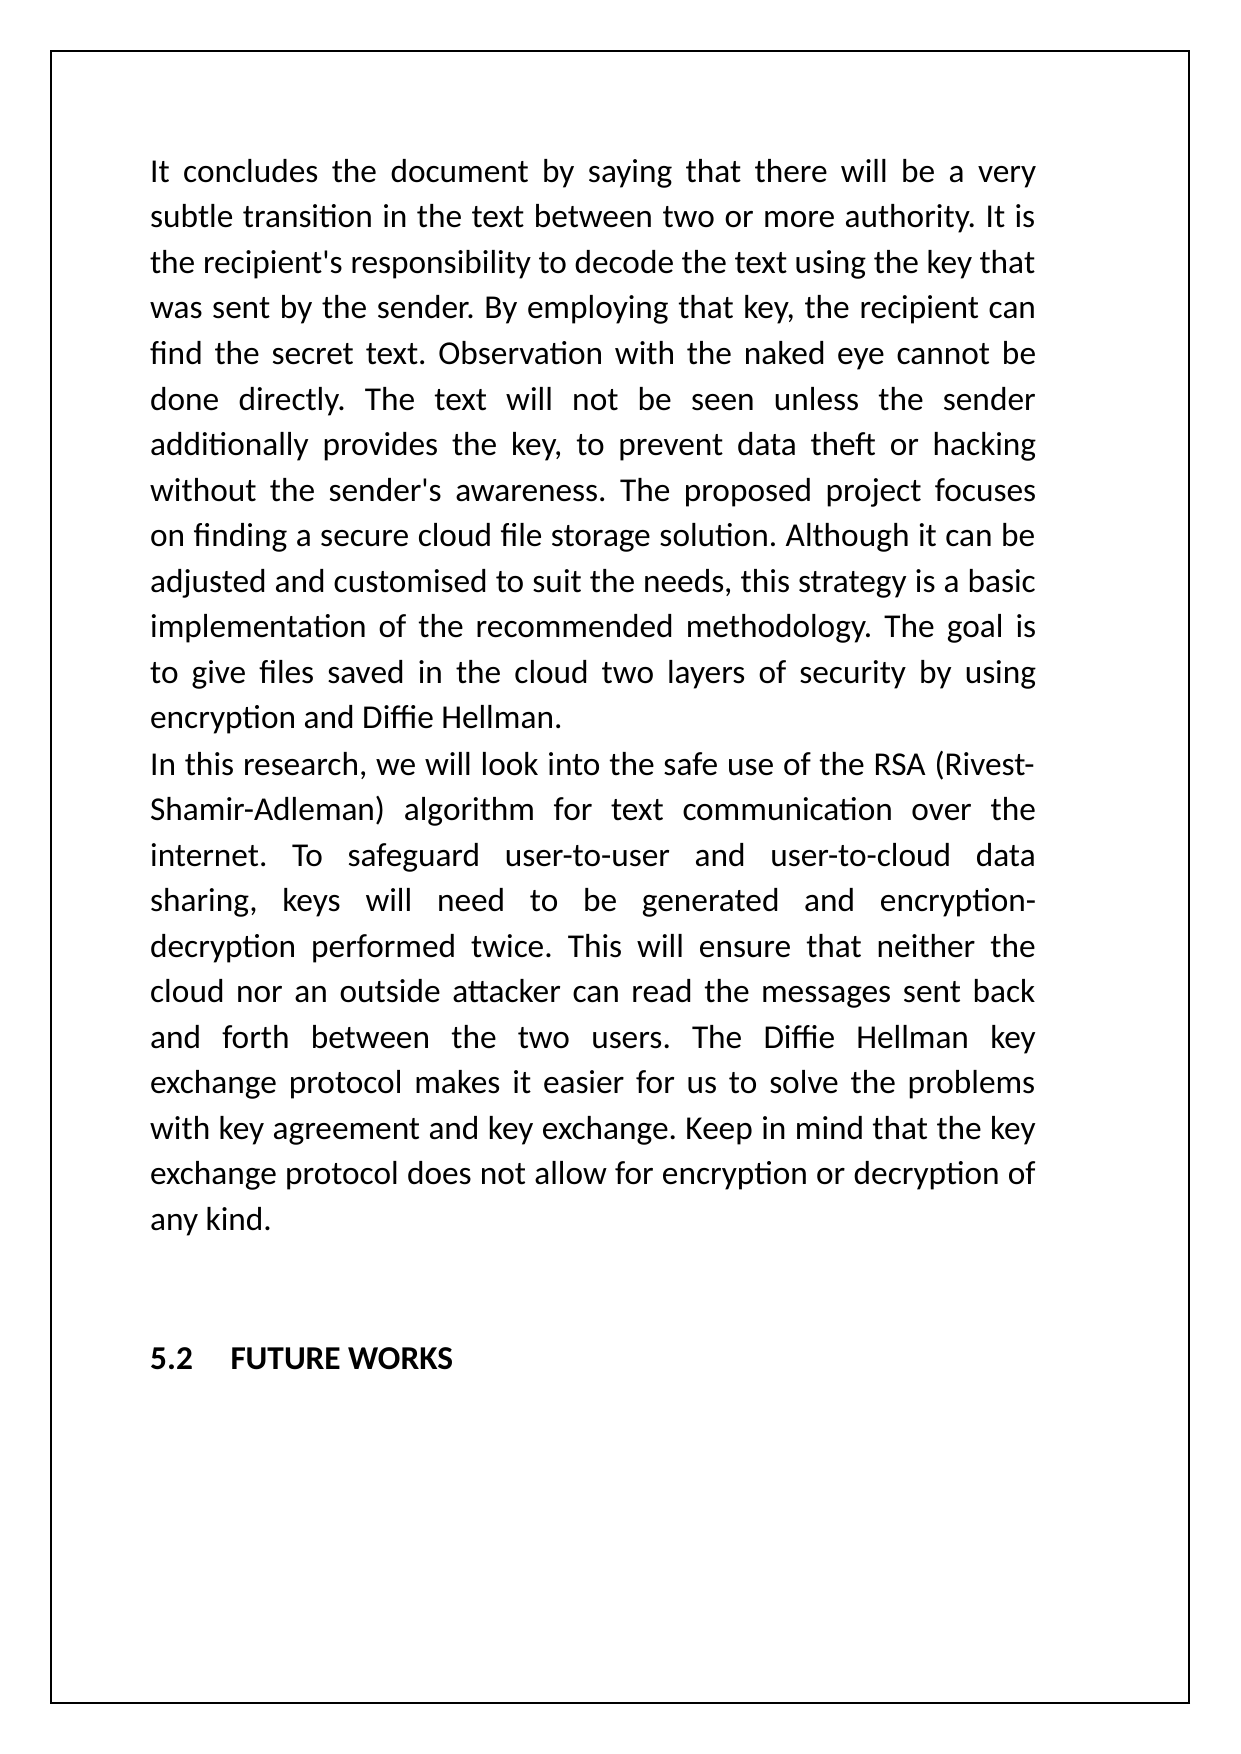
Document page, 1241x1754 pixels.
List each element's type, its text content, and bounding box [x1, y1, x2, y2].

text In this research, we will look into the safe use of the RSA (Rivest-Shamir-Adleman) algorithm for text communication over the internet. To safeguard user-to-user and user-to-cloud data sharing, keys will need to be generated and encryption-decryption performed twice. This will ensure that neither the cloud nor an outside attacker can read the messages sent back and forth between the two users. The Diffie Hellman key exchange protocol makes it easier for us to solve the problems with key agreement and key exchange. Keep in mind that the key exchange protocol does not allow for encryption or decryption of any kind. [150, 743, 1037, 1239]
text It concludes the document by saying that there will be a very subtle transition in the text between two or more authority. It is the recipient's responsibility to decode the text using the key that was sent by the sender. By employing that key, the recipient can find the secret text. Observation with the naked eye cannot be done directly. The text will not be seen unless the sender additionally provides the key, to prevent data theft or hacking without the sender's awareness. The proposed project focuses on finding a secure cloud file storage solution. Although it can be adjusted and customised to suit the needs, this strategy is a basic implementation of the recommended methodology. The goal is to give files saved in the cloud two layers of security by using encryption and Diffie Hellman. [150, 150, 1037, 737]
text 5.2 FUTURE WORKS [150, 1337, 1037, 1378]
